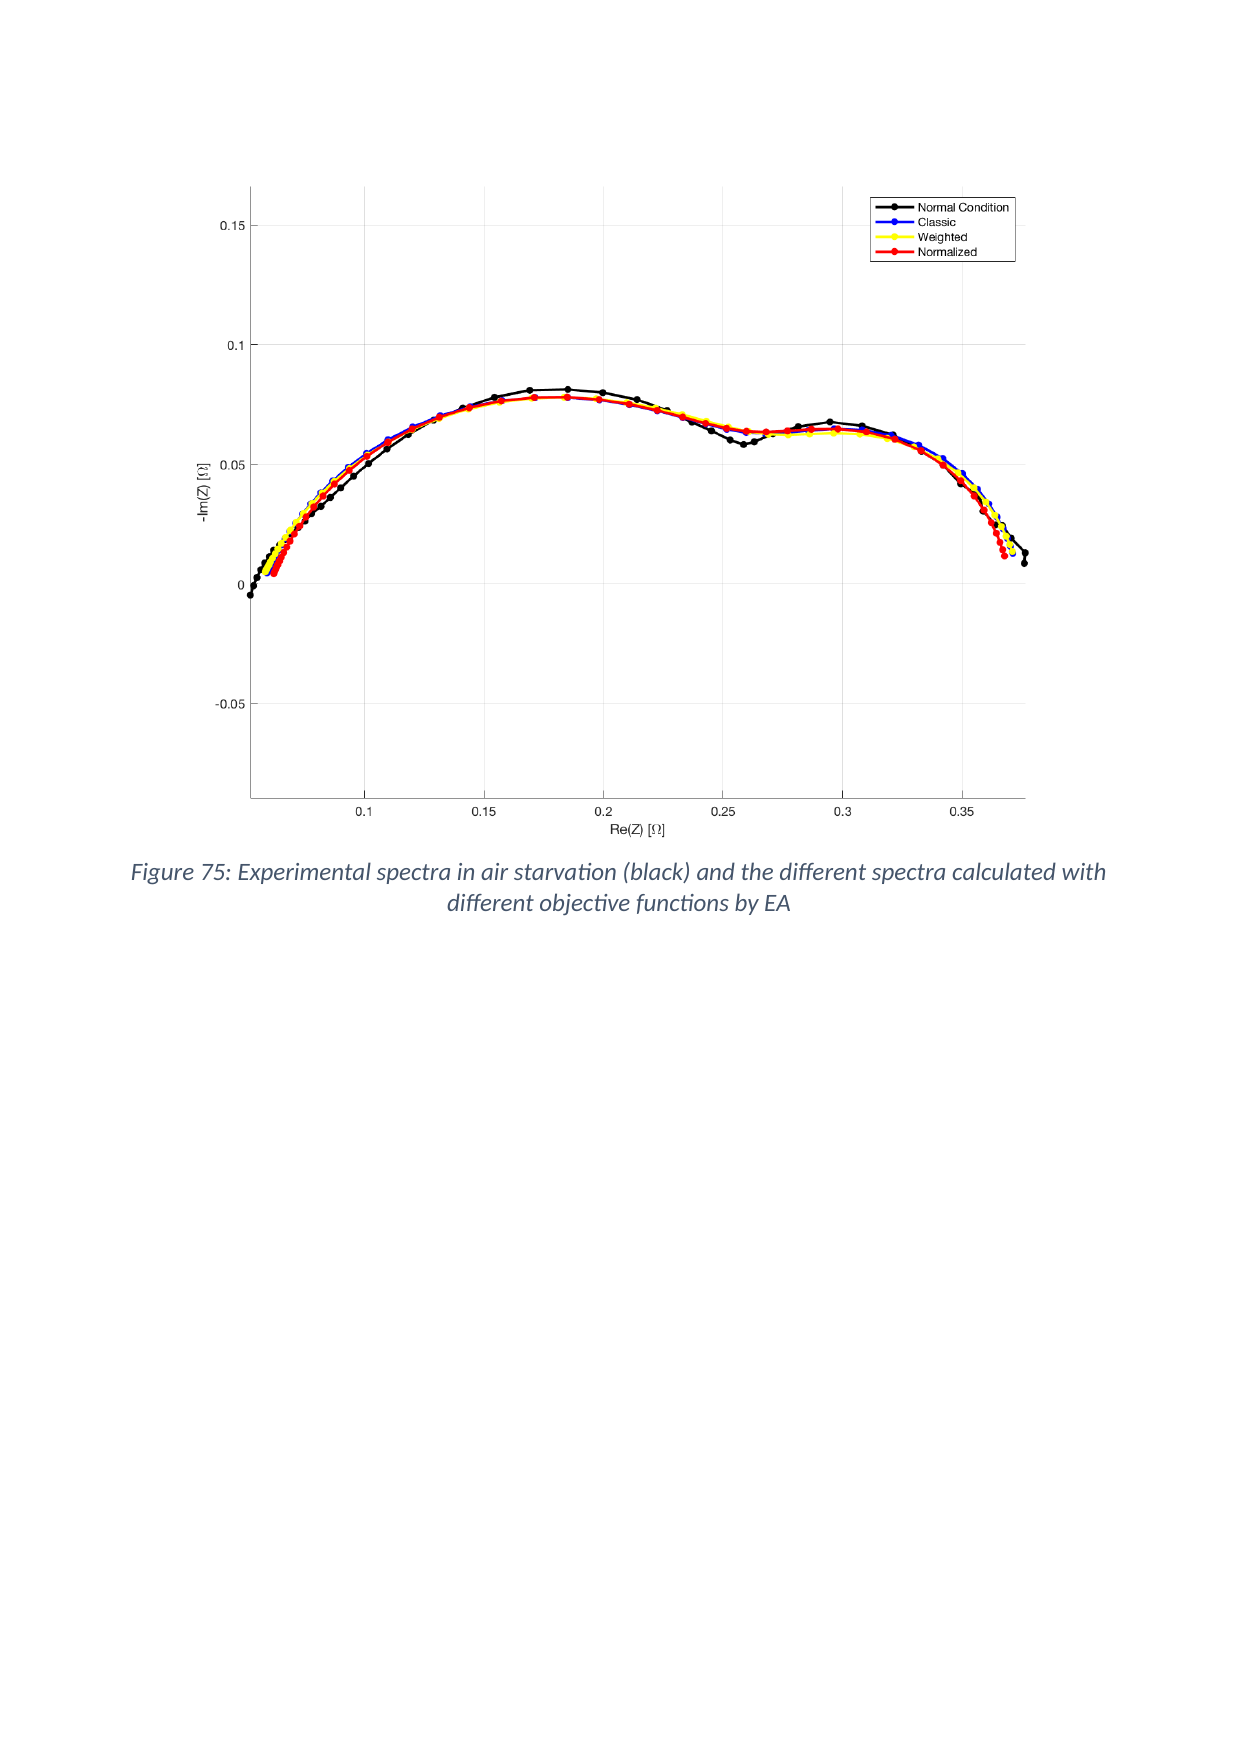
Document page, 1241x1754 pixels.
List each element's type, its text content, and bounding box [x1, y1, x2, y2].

picture [120, 147, 1120, 857]
text Figure 75: Experimental spectra in air starvation (black) and the different spectra calculated with different objective functions by EA [118, 856, 1122, 917]
